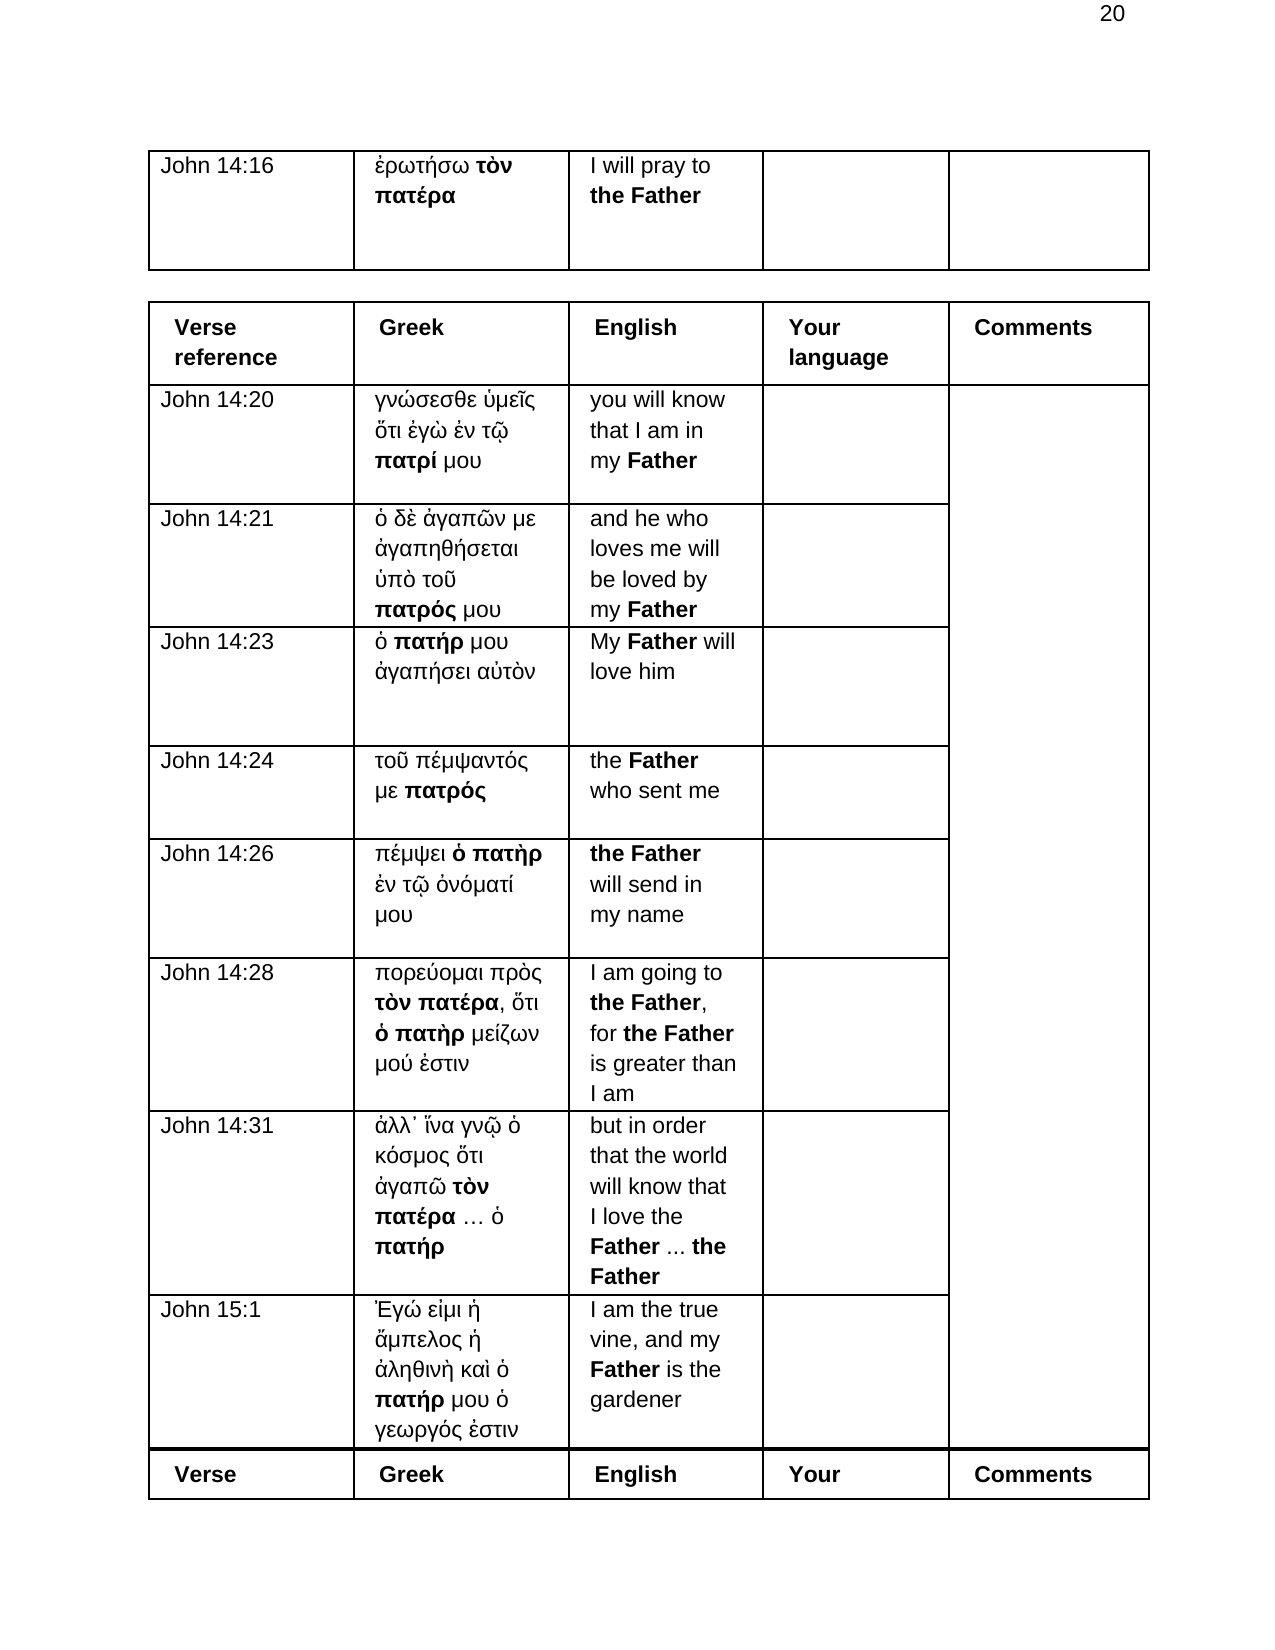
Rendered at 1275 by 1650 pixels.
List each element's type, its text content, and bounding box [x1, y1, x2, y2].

table_cell the Father who sent me [570, 747, 762, 838]
table_cell but in order that the world will know that I love the Father ... the Father [570, 1112, 762, 1293]
table_header Verse reference [150, 303, 353, 384]
table_header English [570, 303, 762, 384]
table_cell I am the true vine, and my Father is the gardener [570, 1296, 762, 1447]
table_cell I am going to the Father, for the Father is greater than I am [570, 959, 762, 1110]
table_cell ἐρωτήσω τὸν πατέρα [355, 152, 568, 269]
table_cell John 14:28 [150, 959, 353, 1110]
table_cell [764, 747, 948, 838]
table_cell John 14:20 [150, 386, 353, 503]
table_header Verse reference [150, 1451, 353, 1498]
table_cell and he who loves me will be loved by my Father [570, 505, 762, 626]
table_cell John 14:24 [150, 747, 353, 838]
table_cell John 14:23 [150, 628, 353, 745]
table_header Your language [764, 1451, 948, 1498]
table_cell the Father will send in my name [570, 840, 762, 957]
table_header Your language [764, 303, 948, 384]
table_cell [950, 386, 1148, 1447]
table_cell [764, 386, 948, 503]
table_cell ὁ δὲ ἀγαπῶν με ἀγαπηθήσεται ὑπὸ τοῦ πατρός μου [355, 505, 568, 626]
table_header Greek [355, 1451, 568, 1498]
table_cell [764, 840, 948, 957]
table_header Comments [950, 1451, 1148, 1498]
table_header Comments [950, 303, 1148, 384]
table_cell you will know that I am in my Father [570, 386, 762, 503]
table_cell [764, 628, 948, 745]
table_cell ἀλλ᾽ ἵνα γνῷ ὁ κόσμος ὅτι ἀγαπῶ τὸν πατέρα … ὁ πατήρ [355, 1112, 568, 1293]
table_cell [764, 505, 948, 626]
table_cell Ἐγώ εἰμι ἡ ἄμπελος ἡ ἀληθινὴ καὶ ὁ πατήρ μου ὁ γεωργός ἐστιν [355, 1296, 568, 1447]
table_cell John 14:31 [150, 1112, 353, 1293]
table_cell [764, 1296, 948, 1447]
table_cell [764, 152, 948, 269]
table_cell τοῦ πέμψαντός με πατρός [355, 747, 568, 838]
table_cell ὁ πατήρ μου ἀγαπήσει αὐτὸν [355, 628, 568, 745]
table_cell πέμψει ὁ πατὴρ ἐν τῷ ὀνόματί μου [355, 840, 568, 957]
table_cell [764, 959, 948, 1110]
table_cell John 14:16 [150, 152, 353, 269]
table_cell πορεύομαι πρὸς τὸν πατέρα, ὅτι ὁ πατὴρ μείζων μού ἐστιν [355, 959, 568, 1110]
table_cell [764, 1112, 948, 1293]
table_header English [570, 1451, 762, 1498]
table_cell My Father will love him [570, 628, 762, 745]
table_cell I will pray to the Father [570, 152, 762, 269]
table_cell John 14:21 [150, 505, 353, 626]
table_cell γνώσεσθε ὑμεῖς ὅτι ἐγὼ ἐν τῷ πατρί μου [355, 386, 568, 503]
table_cell John 14:26 [150, 840, 353, 957]
table_header Greek [355, 303, 568, 384]
table_cell John 15:1 [150, 1296, 353, 1447]
